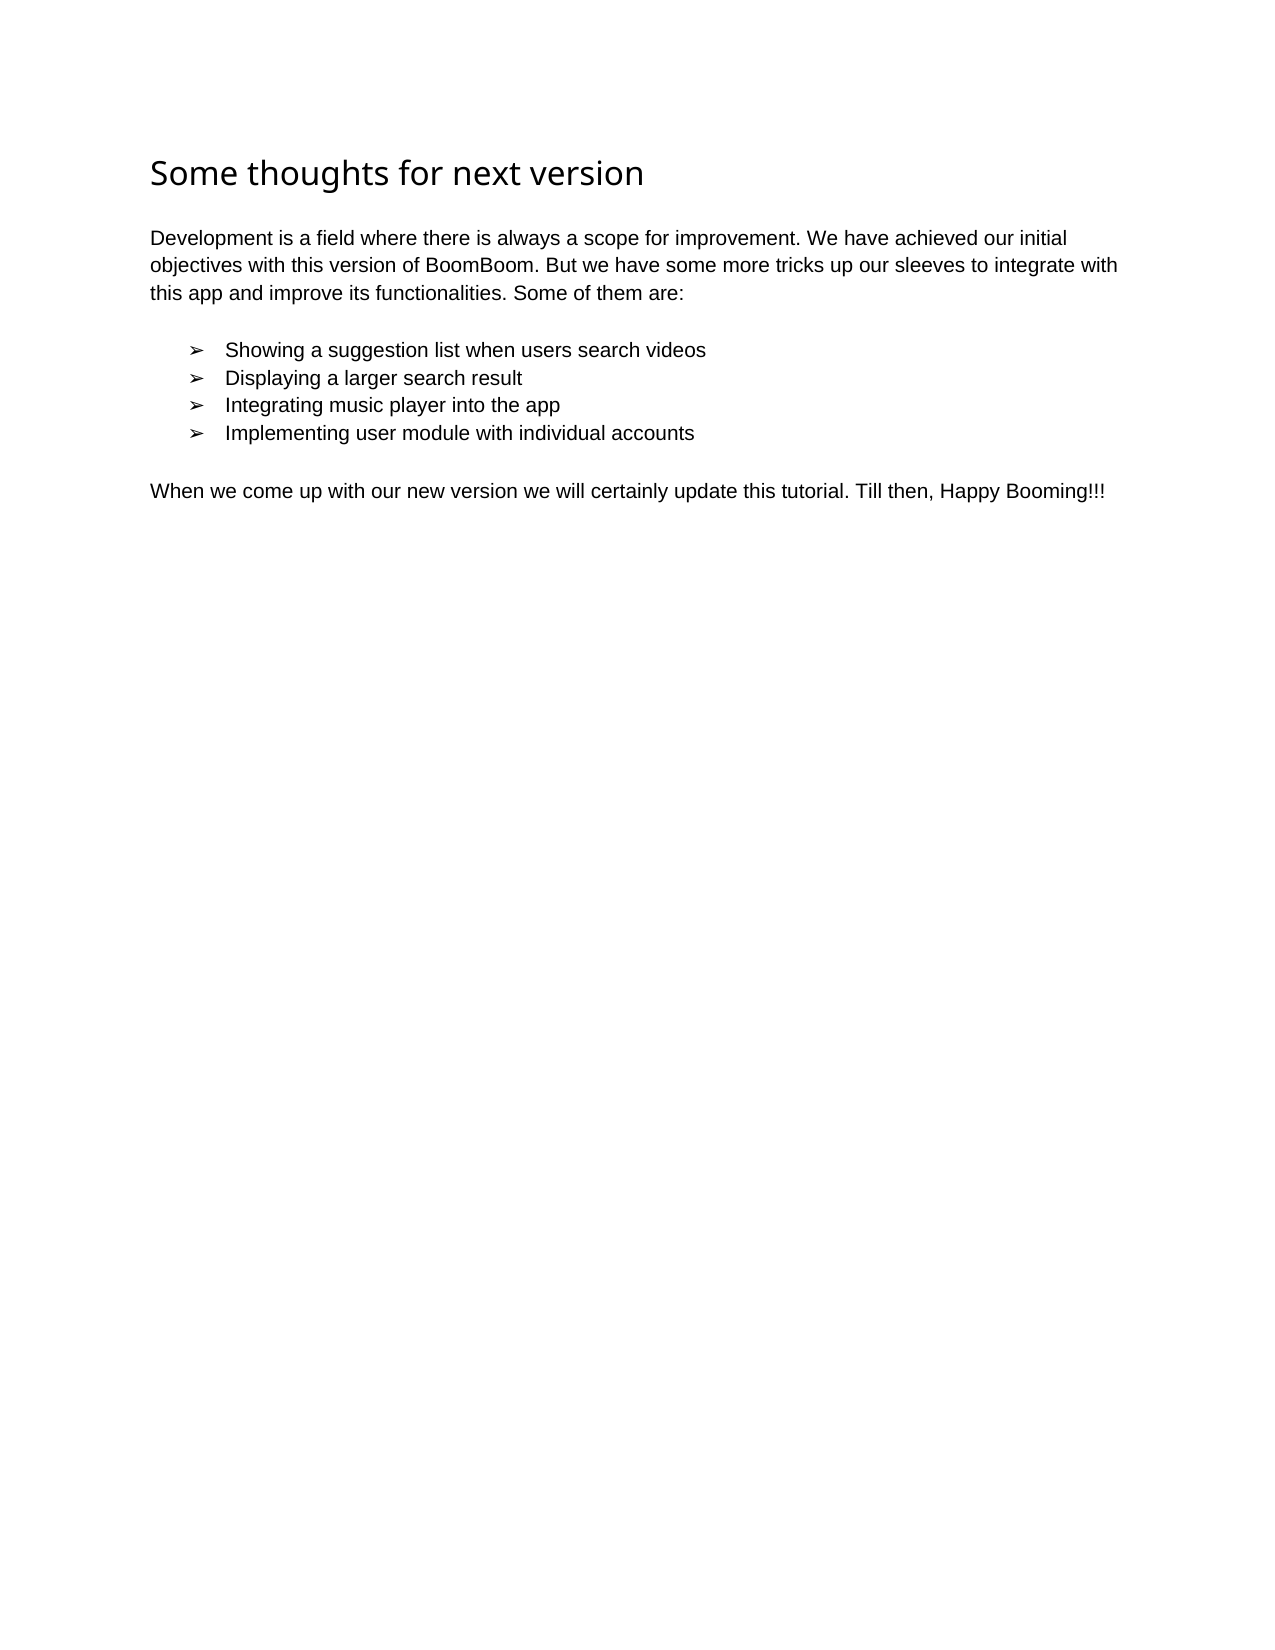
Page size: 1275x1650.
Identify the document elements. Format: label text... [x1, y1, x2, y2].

list Displaying a larger search result [187, 366, 1125, 390]
list Implementing user module with individual accounts [187, 421, 1125, 445]
list Showing a suggestion list when users search videos [187, 338, 1125, 362]
text Development is a field where there is always a scope for improvement. We have achieved our initial objectives with this version of BoomBoom. But we have some more tricks up our sleeves to integrate with this app and improve its functionalities. Some of them are: [150, 226, 1125, 304]
text When we come up with our new version we will certainly update this tutorial. Till then, Happy Booming!!! [150, 478, 1125, 502]
list Integrating music player into the app [187, 393, 1125, 417]
subtitle Some thoughts for next version [150, 150, 1125, 195]
